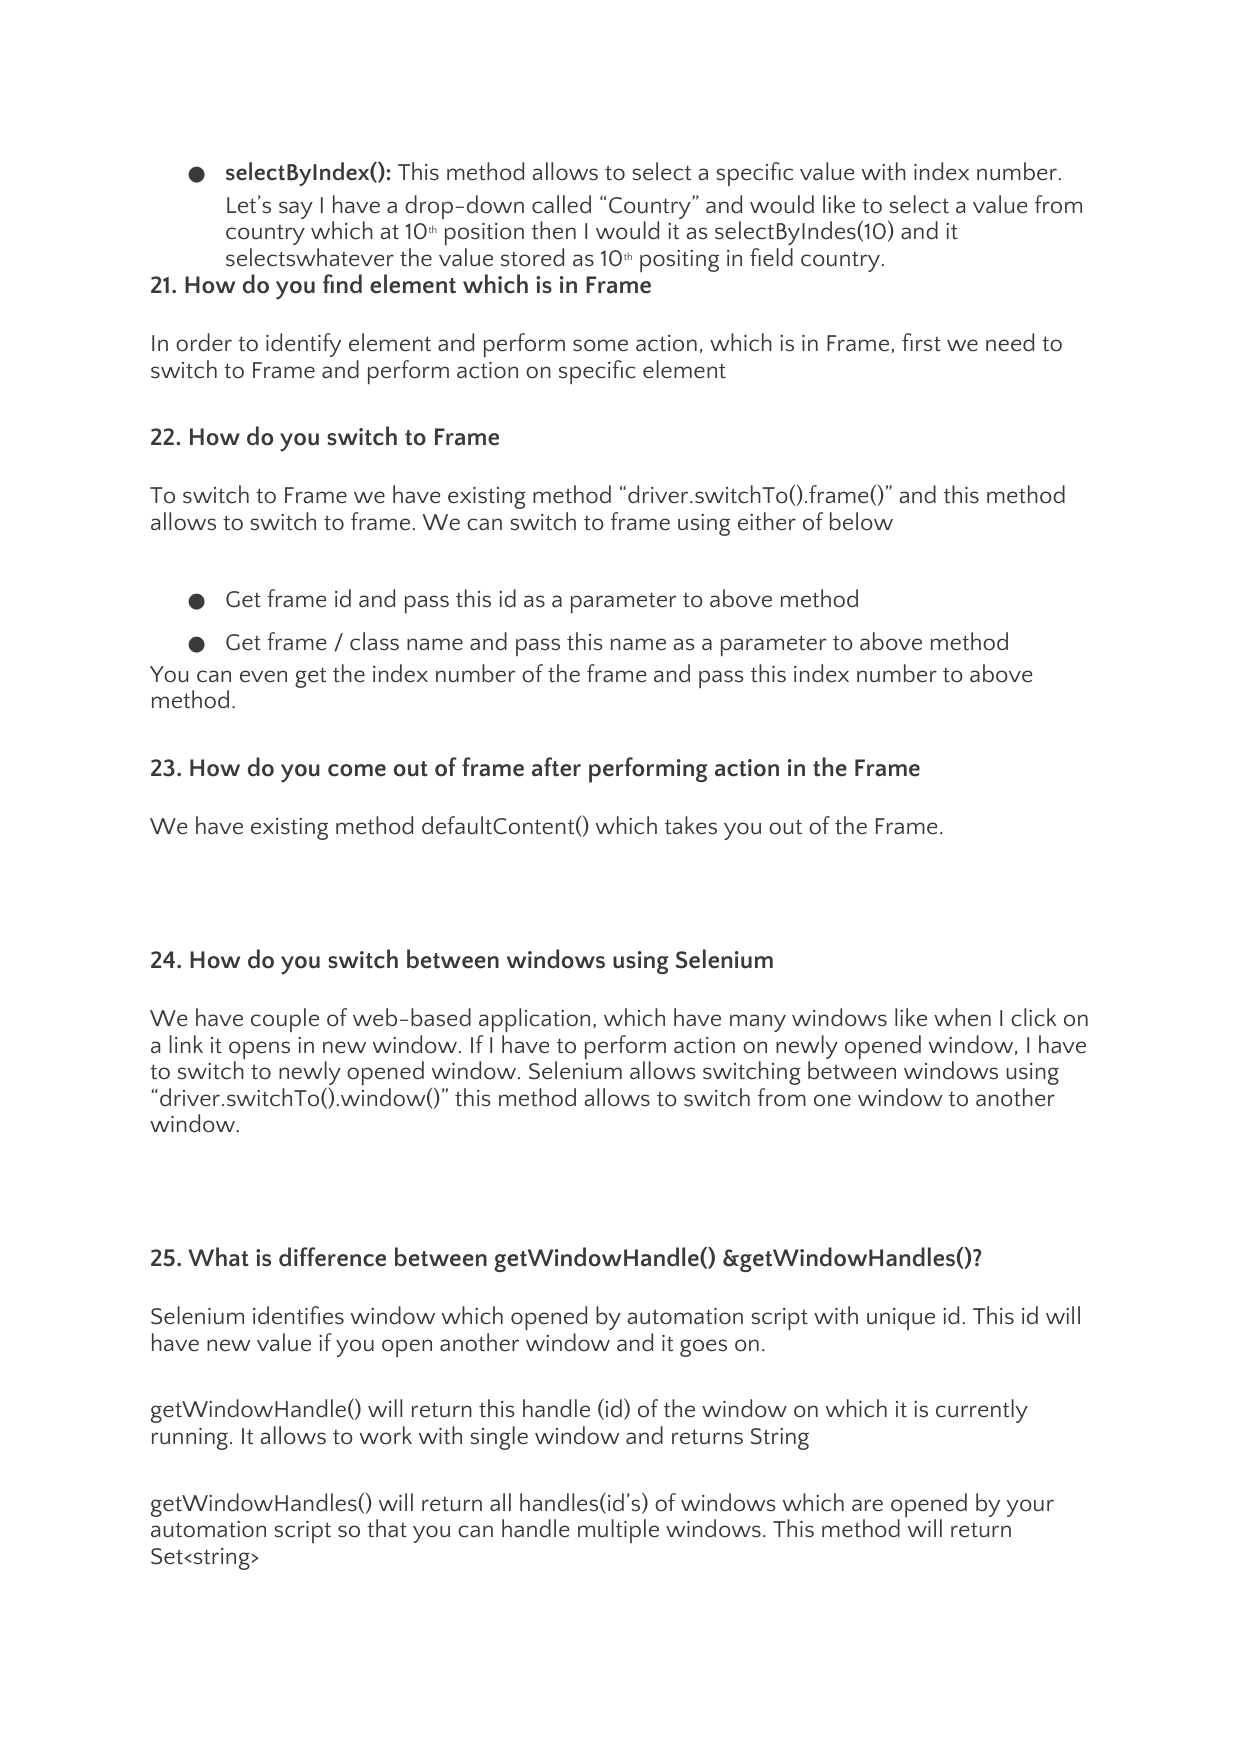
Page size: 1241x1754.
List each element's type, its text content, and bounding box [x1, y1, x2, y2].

text 21. How do you find element which is in Frame [150, 272, 1090, 300]
text 23. How do you come out of frame after performing action in the Frame [150, 755, 1090, 783]
text getWindowHandle() will return this handle (id) of the window on which it is currently running. It allows to work with single window and returns String [150, 1398, 1090, 1451]
list selectByIndex(): This method allows to select a specific value with index number. Let’s say I have a drop-down called “Country” and would like to select a value from country which at 10th position then I would it as selectByIndes(10) and it selectswhatever the value stored as 10th positing in field country. [187, 150, 1090, 272]
text 22. How do you switch to Frame [150, 424, 1090, 452]
text getWindowHandles() will return all handles(id’s) of windows which are opened by your automation script so that you can handle multiple windows. This method will return Set<string> [150, 1491, 1090, 1570]
list Get frame / class name and pass this name as a parameter to above method [187, 619, 1090, 662]
text To switch to Frame we have existing method “driver.switchTo().frame()” and this method allows to switch to frame. We can switch to frame using either of below [150, 483, 1090, 537]
text In order to identify element and perform some action, which is in Frame, first we need to switch to Frame and perform action on specific element [150, 331, 1090, 384]
text We have existing method defaultContent() which takes you out of the Frame. [150, 814, 1090, 841]
text 25. What is difference between getWindowHandle() &getWindowHandles()? [150, 1246, 1090, 1273]
text We have couple of web-based application, which have many windows like when I click on a link it opens in new window. If I have to perform action on newly opened window, I have to switch to newly opened window. Selenium allows switching between windows using “driver.switchTo().window()” this method allows to switch from one window to another window. [150, 1006, 1090, 1139]
text You can even get the index number of the frame and pass this index number to above method. [150, 662, 1090, 715]
text 24. How do you switch between windows using Selenium [150, 947, 1090, 975]
list Get frame id and pass this id as a parameter to above method [187, 577, 1090, 619]
text Selenium identifies window which opened by automation script with unique id. This id will have new value if you open another window and it goes on. [150, 1304, 1090, 1358]
